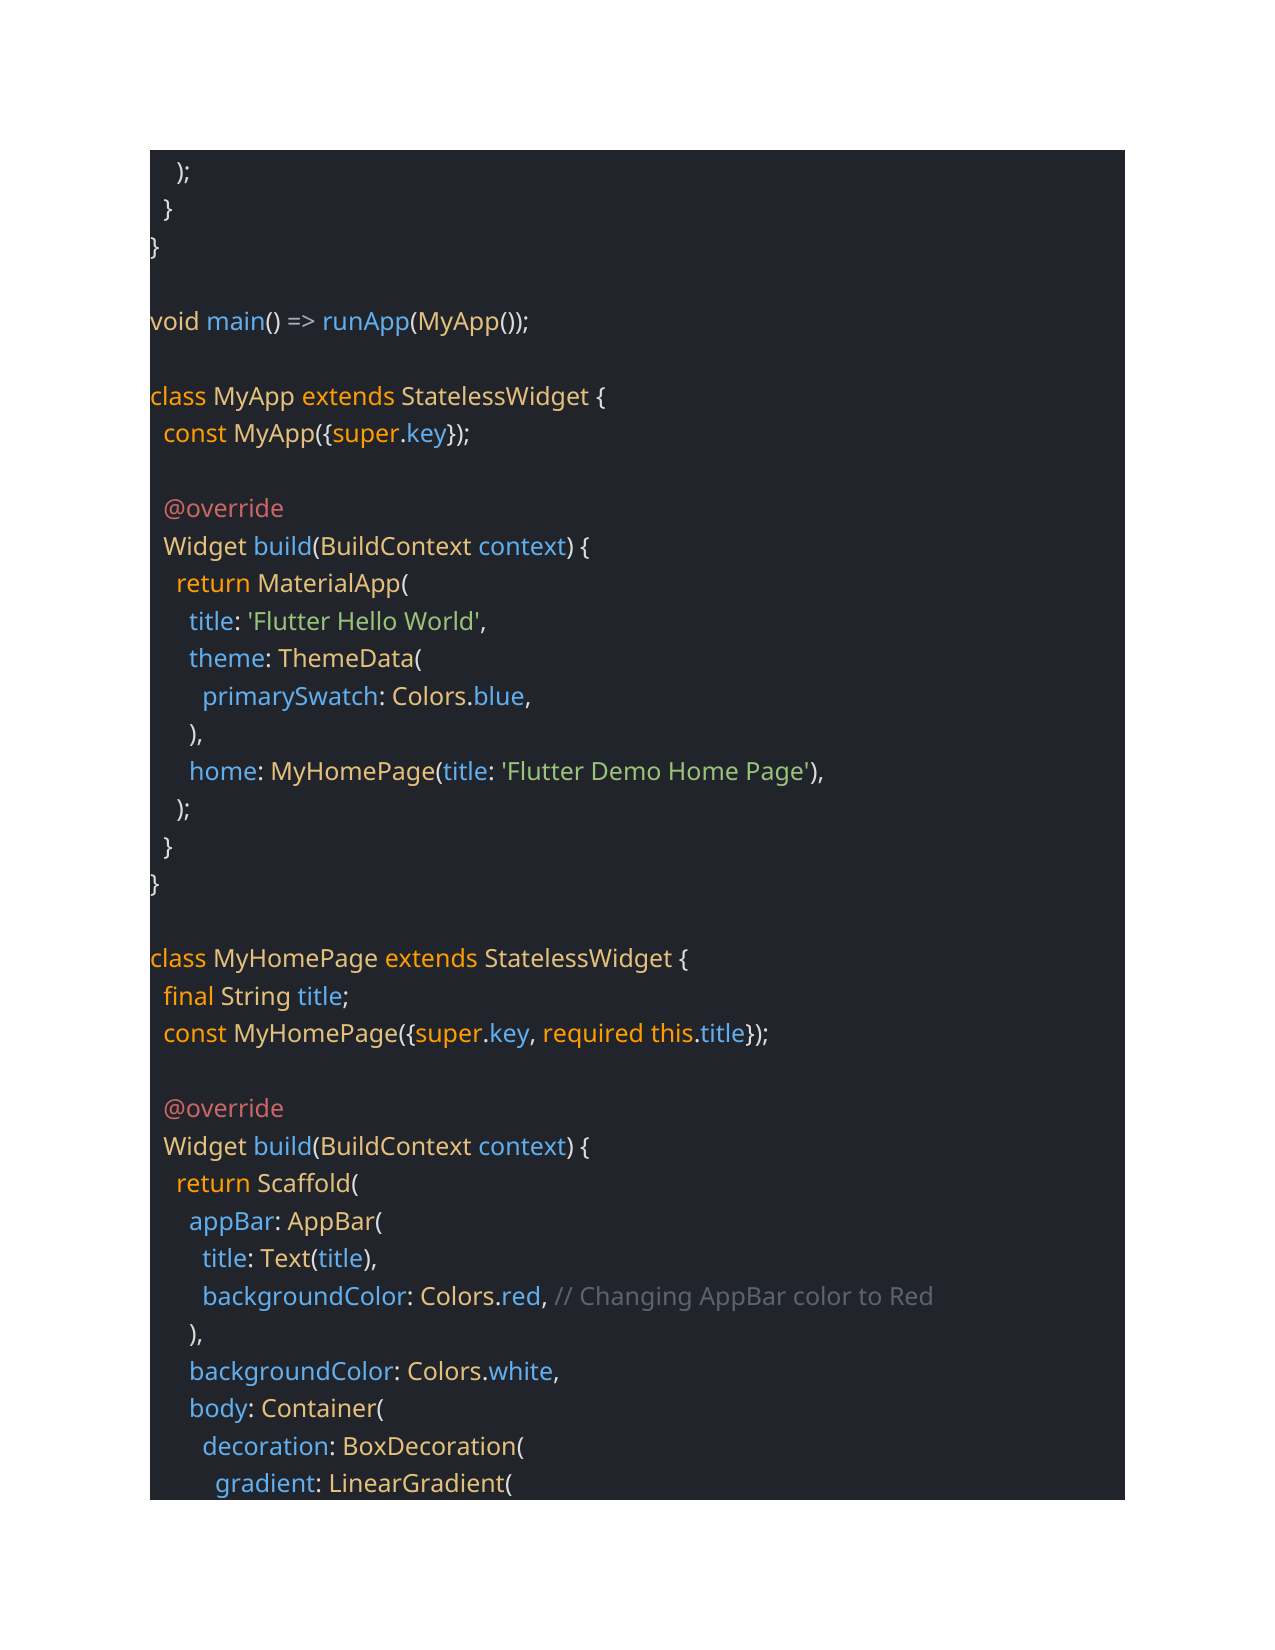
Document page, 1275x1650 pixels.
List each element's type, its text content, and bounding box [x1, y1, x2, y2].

text const MyApp({super.key}); [150, 412, 1125, 450]
text ), [150, 712, 1125, 750]
text const MyHomePage({super.key, required this.title}); [150, 1012, 1125, 1050]
text body: Container( [150, 1387, 1125, 1425]
text ); [150, 787, 1125, 825]
text @override [150, 487, 1125, 525]
text } [150, 187, 1125, 225]
text Widget build(BuildContext context) { [150, 525, 1125, 562]
text return Scaffold( [150, 1162, 1125, 1200]
text gradient: LinearGradient( [150, 1462, 1125, 1500]
text backgroundColor: Colors.white, [150, 1350, 1125, 1387]
text title: Text(title), [150, 1237, 1125, 1275]
text appBar: AppBar( [150, 1200, 1125, 1237]
text void main() => runApp(MyApp()); [150, 300, 1125, 337]
text final String title; [150, 975, 1125, 1012]
text } [150, 862, 1125, 900]
text theme: ThemeData( [150, 637, 1125, 675]
text home: MyHomePage(title: 'Flutter Demo Home Page'), [150, 750, 1125, 787]
text } [150, 825, 1125, 862]
text primarySwatch: Colors.blue, [150, 675, 1125, 712]
text backgroundColor: Colors.red, // Changing AppBar color to Red [150, 1275, 1125, 1312]
text class MyApp extends StatelessWidget { [150, 375, 1125, 412]
text ), [150, 1312, 1125, 1350]
text title: 'Flutter Hello World', [150, 600, 1125, 637]
text ); [150, 150, 1125, 187]
text return MaterialApp( [150, 562, 1125, 600]
text class MyHomePage extends StatelessWidget { [150, 937, 1125, 975]
text Widget build(BuildContext context) { [150, 1125, 1125, 1162]
text @override [150, 1087, 1125, 1125]
text decoration: BoxDecoration( [150, 1425, 1125, 1462]
text } [150, 225, 1125, 262]
